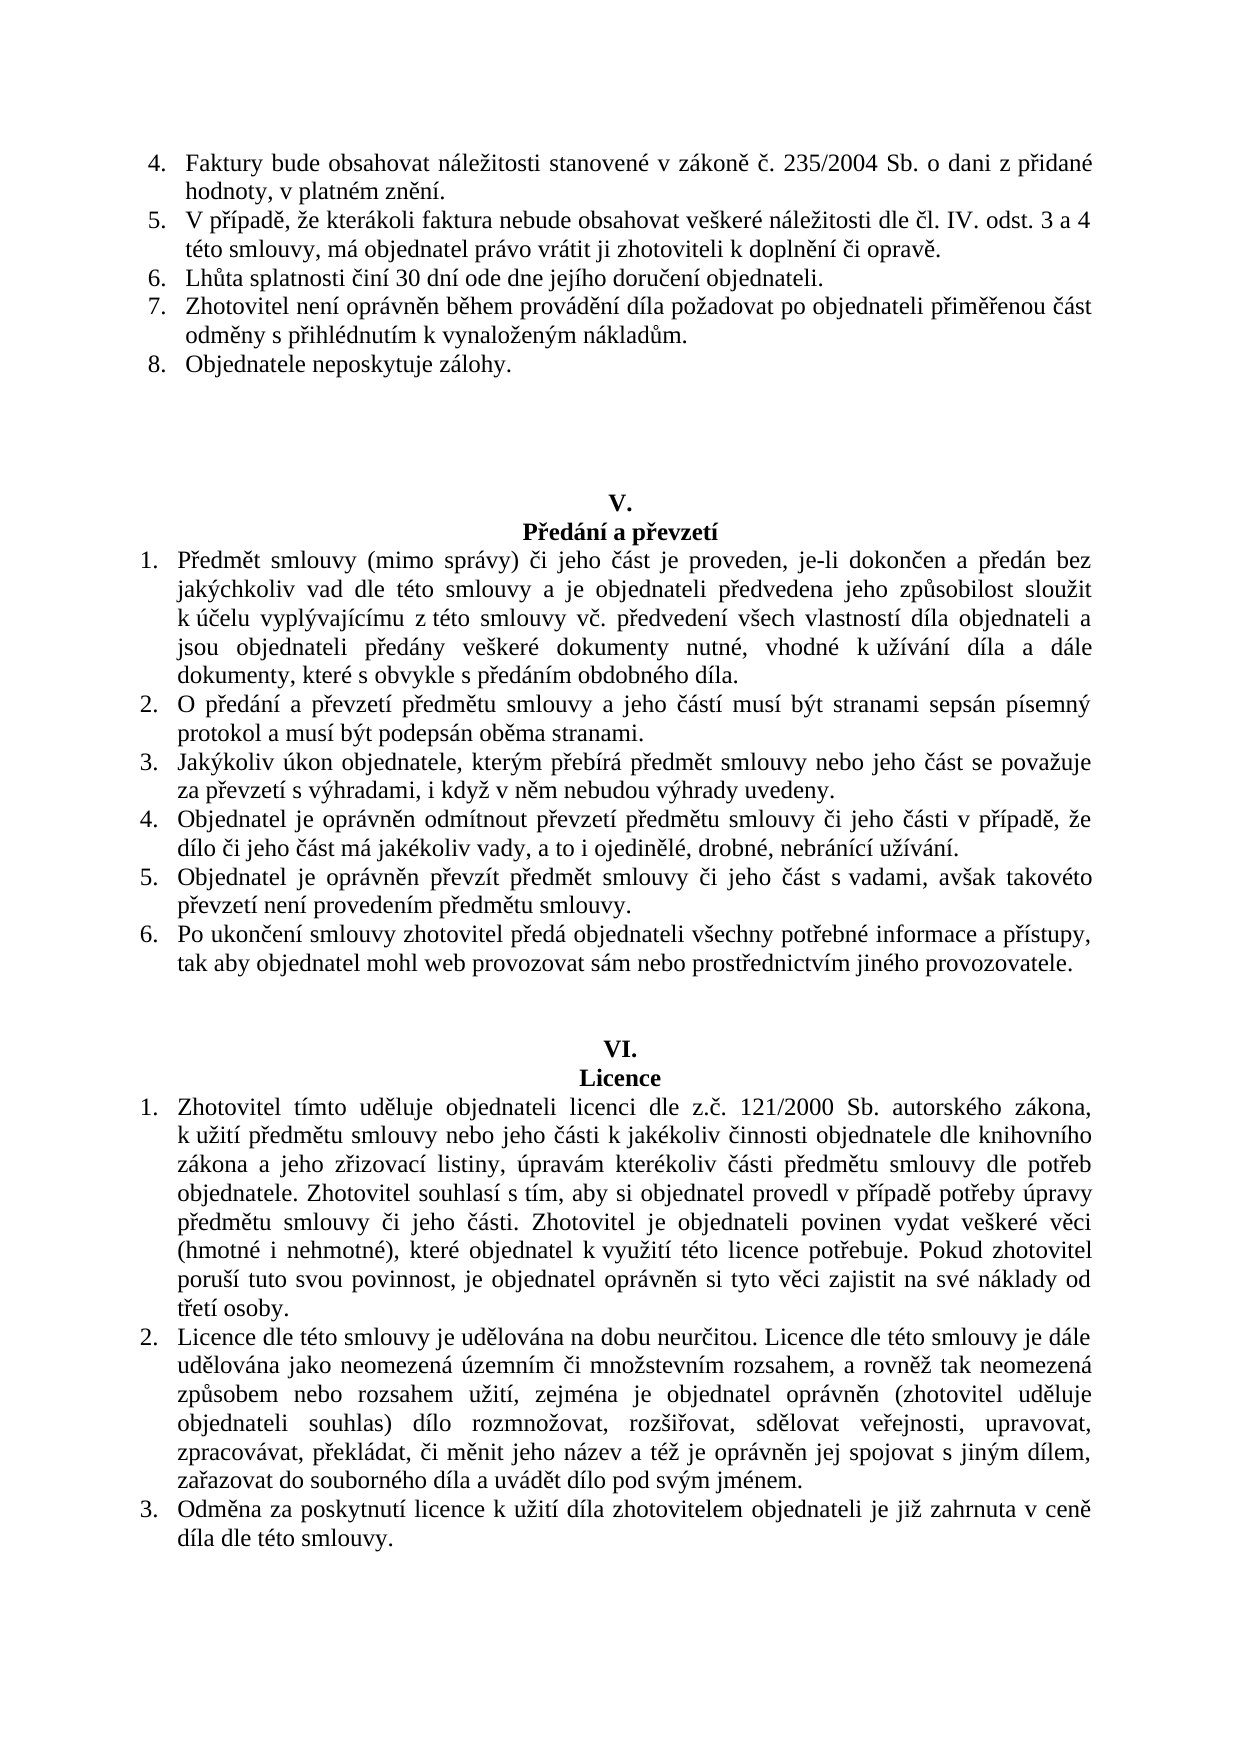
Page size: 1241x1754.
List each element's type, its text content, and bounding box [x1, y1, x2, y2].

list Objednatele neposkytuje zálohy. [148, 349, 1093, 378]
list Předmět smlouvy (mimo správy) či jeho část je proveden, je-li dokončen a předán bez jakýchkoliv vad dle této smlouvy a je objednateli předvedena jeho způsobilost sloužit k účelu vyplývajícímu z této smlouvy vč. předvedení všech vlastností díla objednateli a jsou objednateli předány veškeré dokumenty nutné, vhodné k užívání díla a dále dokumenty, které s obvykle s předáním obdobného díla. [139, 545, 1093, 689]
list Objednatel je oprávněn převzít předmět smlouvy či jeho část s vadami, avšak takovéto převzetí není provedením předmětu smlouvy. [139, 862, 1093, 919]
list Faktury bude obsahovat náležitosti stanovené v zákoně č. 235/2004 Sb. o dani z přidané hodnoty, v platném znění. [148, 148, 1093, 205]
list Objednatel je oprávněn odmítnout převzetí předmětu smlouvy či jeho části v případě, že dílo či jeho část má jakékoliv vady, a to i ojedinělé, drobné, nebránící užívání. [139, 804, 1093, 862]
list O předání a převzetí předmětu smlouvy a jeho částí musí být stranami sepsán písemný protokol a musí být podepsán oběma stranami. [139, 689, 1093, 747]
text V. [148, 488, 1093, 517]
list Zhotovitel není oprávněn během provádění díla požadovat po objednateli přiměřenou část odměny s přihlédnutím k vynaloženým nákladům. [148, 291, 1093, 349]
list Po ukončení smlouvy zhotovitel předá objednateli všechny potřebné informace a přístupy, tak aby objednatel mohl web provozovat sám nebo prostřednictvím jiného provozovatele. [139, 919, 1093, 977]
list Jakýkoliv úkon objednatele, kterým přebírá předmět smlouvy nebo jeho část se považuje za převzetí s výhradami, i když v něm nebudou výhrady uvedeny. [139, 747, 1093, 804]
list Zhotovitel tímto uděluje objednateli licenci dle z.č. 121/2000 Sb. autorského zákona, k užití předmětu smlouvy nebo jeho části k jakékoliv činnosti objednatele dle knihovního zákona a jeho zřizovací listiny, úpravám kterékoliv části předmětu smlouvy dle potřeb objednatele. Zhotovitel souhlasí s tím, aby si objednatel provedl v případě potřeby úpravy předmětu smlouvy či jeho části. Zhotovitel je objednateli povinen vydat veškeré věci (hmotné i nehmotné), které objednatel k využití této licence potřebuje. Pokud zhotovitel poruší tuto svou povinnost, je objednatel oprávněn si tyto věci zajistit na své náklady od třetí osoby. [139, 1092, 1093, 1322]
list Lhůta splatnosti činí 30 dní ode dne jejího doručení objednateli. [148, 263, 1093, 291]
text VI. Licence [148, 1034, 1093, 1092]
text Předání a převzetí [148, 517, 1093, 545]
list Odměna za poskytnutí licence k užití díla zhotovitelem objednateli je již zahrnuta v ceně díla dle této smlouvy. [139, 1494, 1093, 1552]
list Licence dle této smlouvy je udělována na dobu neurčitou. Licence dle této smlouvy je dále udělována jako neomezená územním či množstevním rozsahem, a rovněž tak neomezená způsobem nebo rozsahem užití, zejména je objednatel oprávněn (zhotovitel uděluje objednateli souhlas) dílo rozmnožovat, rozšiřovat, sdělovat veřejnosti, upravovat, zpracovávat, překládat, či měnit jeho název a též je oprávněn jej spojovat s jiným dílem, zařazovat do souborného díla a uvádět dílo pod svým jménem. [139, 1322, 1093, 1494]
list V případě, že kterákoli faktura nebude obsahovat veškeré náležitosti dle čl. IV. odst. 3 a 4 této smlouvy, má objednatel právo vrátit ji zhotoviteli k doplnění či opravě. [148, 205, 1093, 263]
